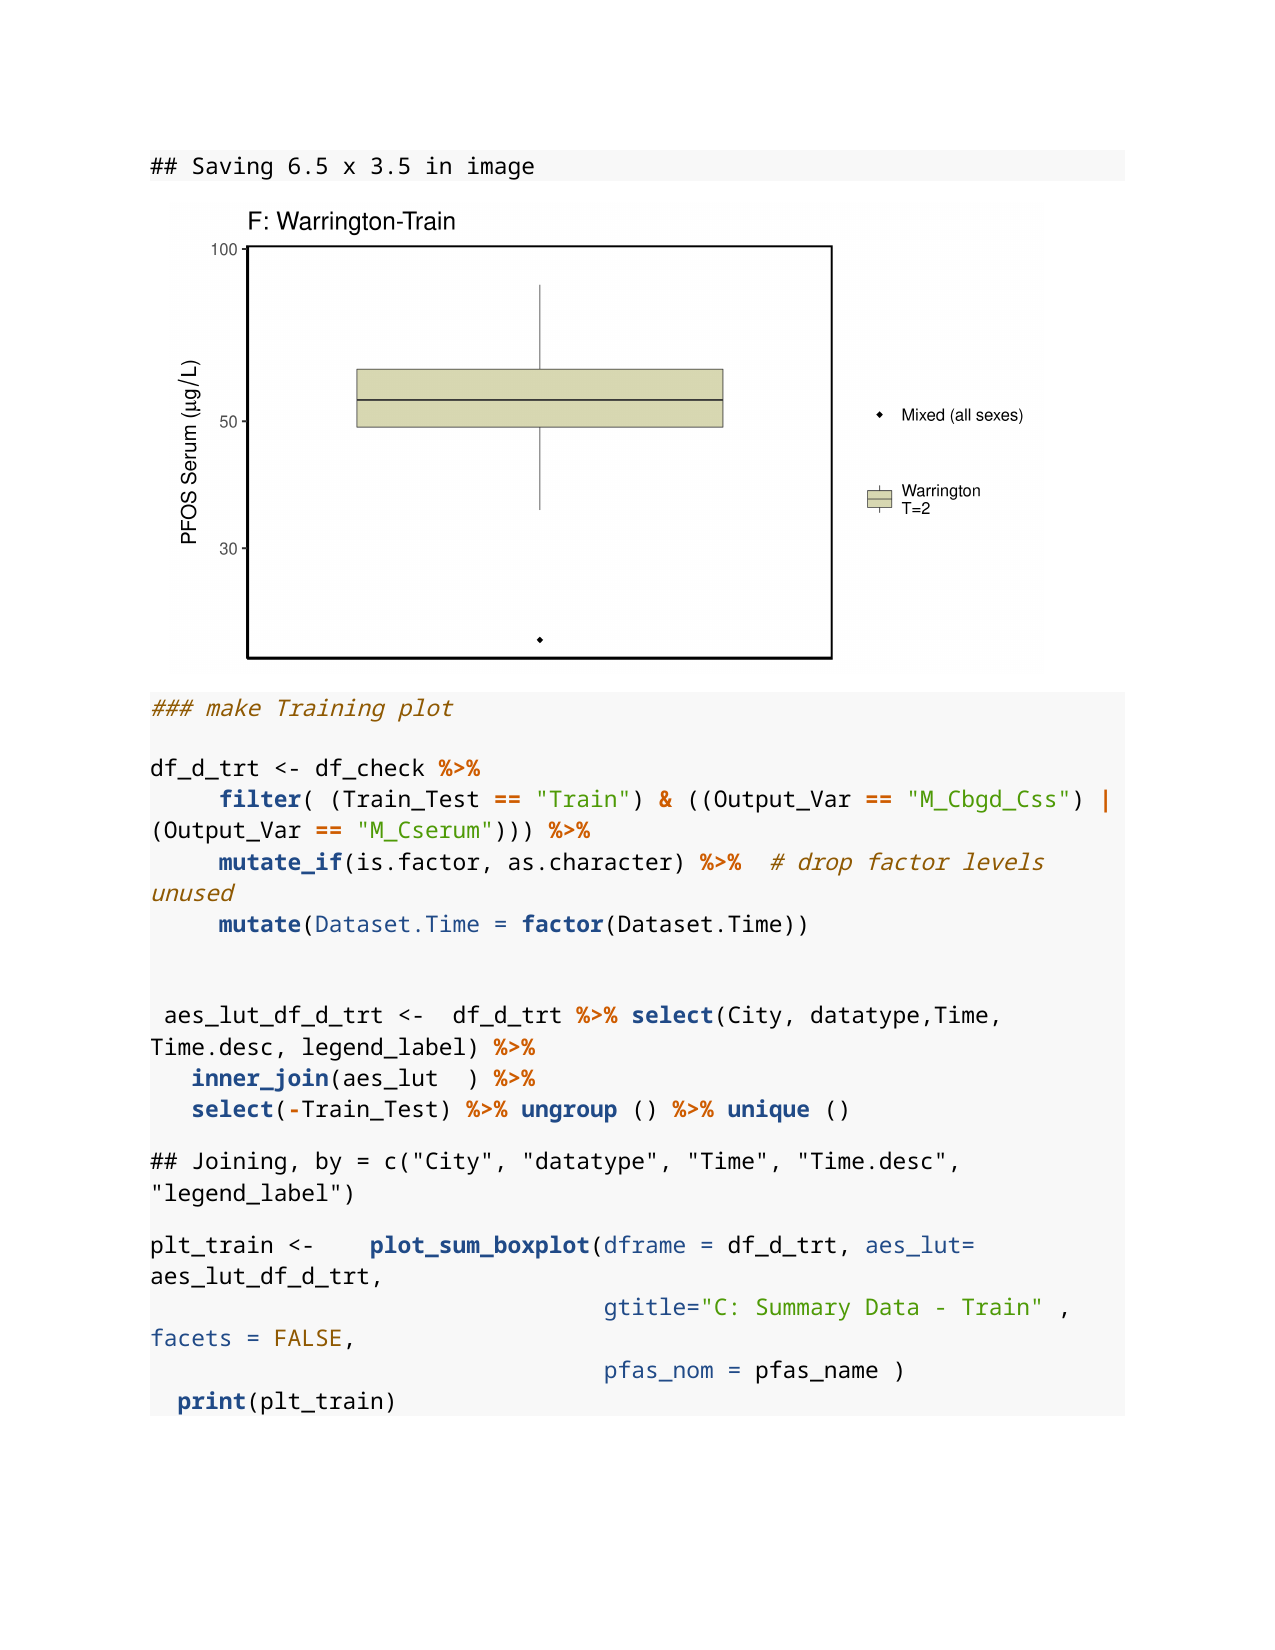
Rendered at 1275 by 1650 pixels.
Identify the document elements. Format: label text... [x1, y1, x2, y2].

picture [168, 202, 1044, 674]
text plt_train <- plot_sum_boxplot(dframe = df_d_trt, aes_lut= aes_lut_df_d_trt, gtitle="C: Summary Data - Train" , facets = FALSE, pfas_nom = pfas_name ) print(plt_train) [150, 1229, 1125, 1416]
text ## Joining, by = c("City", "datatype", "Time", "Time.desc", "legend_label") [150, 1145, 1125, 1208]
text ### make Training plot df_d_trt <- df_check %>% filter( (Train_Test == "Train") & ((Output_Var == "M_Cbgd_Css") | (Output_Var == "M_Cserum"))) %>% mutate_if(is.factor, as.character) %>% # drop factor levels unused mutate(Dataset.Time = factor(Dataset.Time)) aes_lut_df_d_trt <- df_d_trt %>% select(City, datatype,Time, Time.desc, legend_label) %>% inner_join(aes_lut ) %>% select(-Train_Test) %>% ungroup () %>% unique () [150, 692, 1125, 1124]
text ## Saving 6.5 x 3.5 in image [150, 150, 1125, 181]
